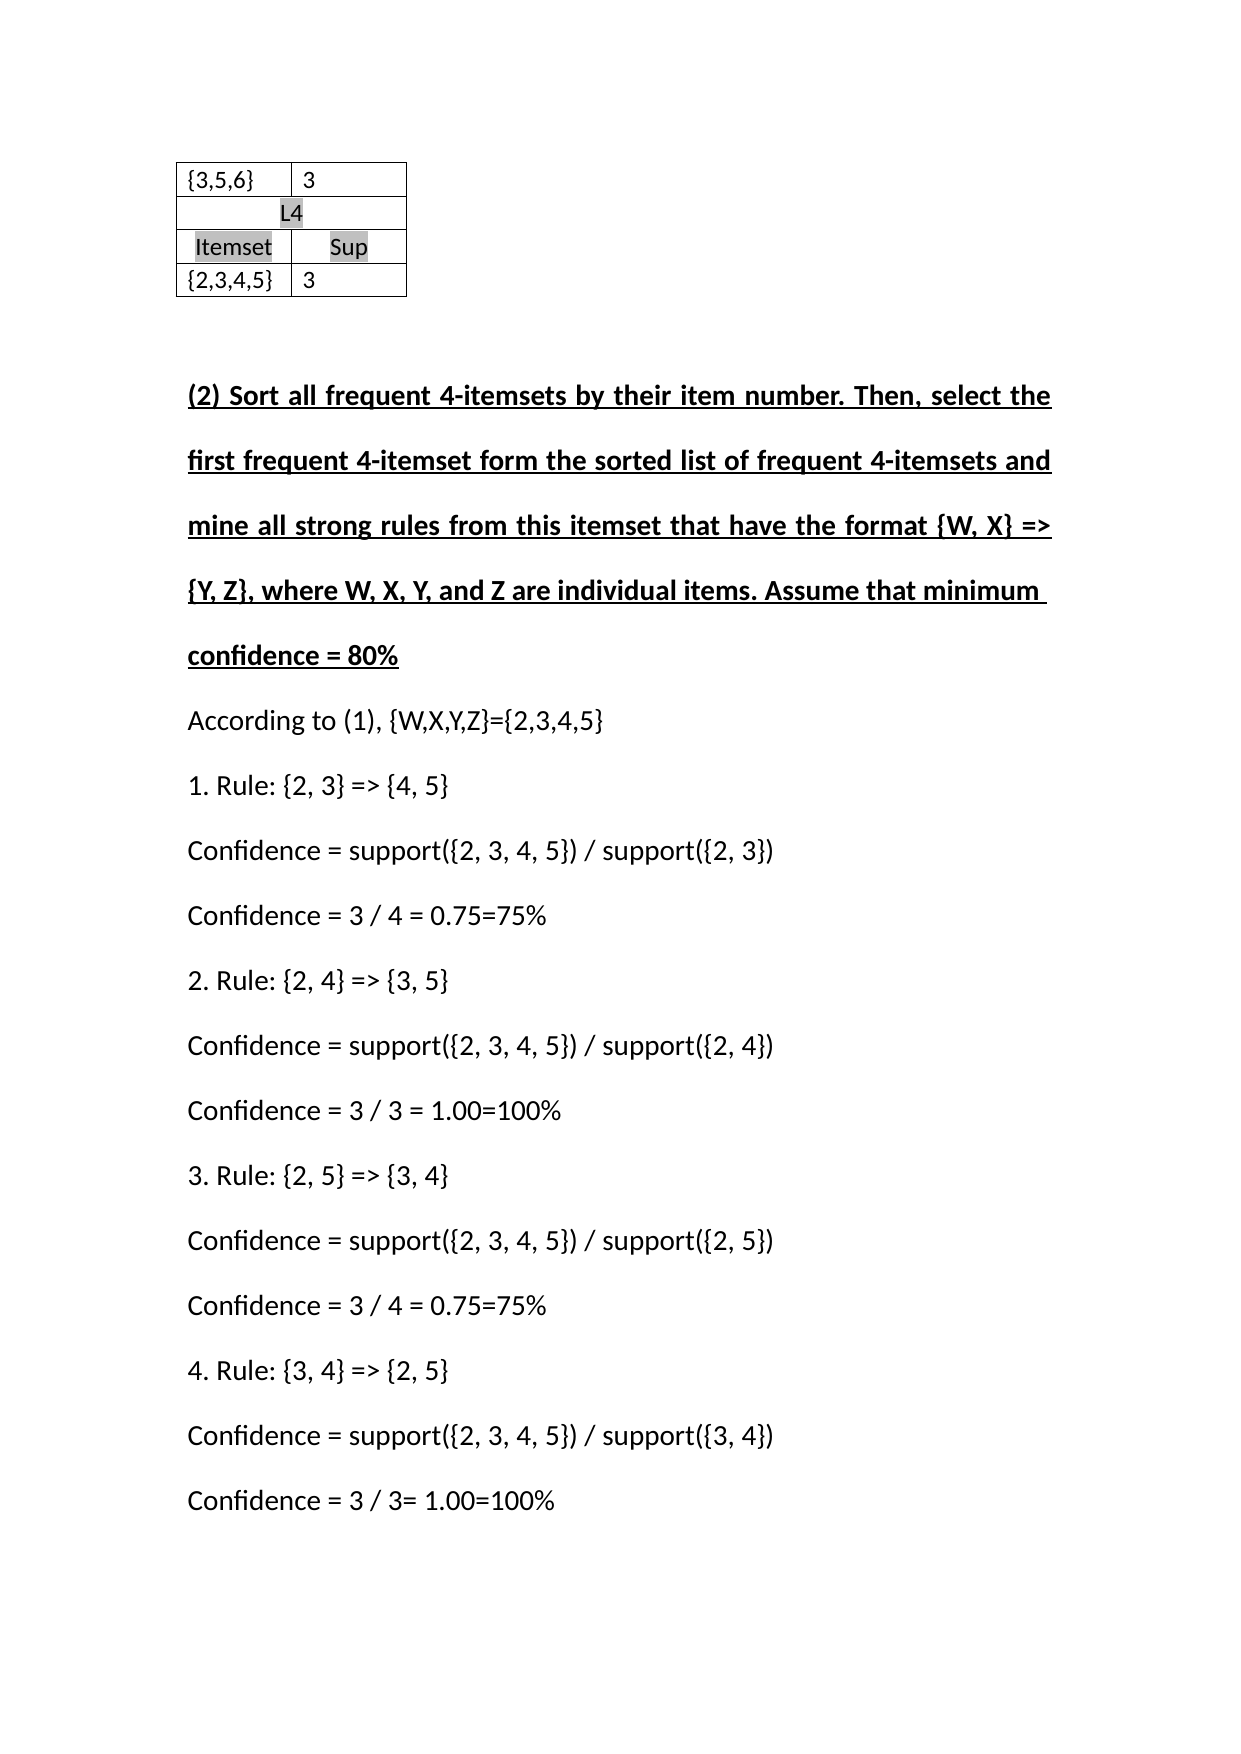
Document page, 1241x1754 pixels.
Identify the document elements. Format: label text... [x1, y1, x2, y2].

table_cell Itemset [177, 230, 291, 263]
list Rule: {2, 5} => {3, 4} [187, 1142, 1053, 1207]
list Confidence = support({2, 3, 4, 5}) / support({2, 4}) [187, 1012, 1053, 1077]
table_cell L4 [177, 197, 406, 229]
list Confidence = support({2, 3, 4, 5}) / support({3, 4}) [187, 1402, 1053, 1467]
list Confidence = 3 / 4 = 0.75=75% [187, 1272, 1053, 1337]
table_cell 3 [292, 163, 406, 196]
text According to (1), {W,X,Y,Z}={2,3,4,5} [187, 687, 1053, 752]
list Confidence = 3 / 3= 1.00=100% [187, 1467, 1053, 1532]
list Rule: {2, 4} => {3, 5} [187, 947, 1053, 1012]
table_cell {2,3,4,5} [177, 264, 291, 296]
list Confidence = support({2, 3, 4, 5}) / support({2, 3}) [187, 817, 1053, 882]
text confidence = 80% [187, 622, 1053, 687]
list Rule: {3, 4} => {2, 5} [187, 1337, 1053, 1402]
table_cell {3,5,6} [177, 163, 291, 196]
text (2) Sort all frequent 4-itemsets by their item number. Then, select the first frequent 4-itemset form the sorted list of frequent 4-itemsets and mine all strong rules from this itemset that have the format {W, X} => {Y, Z}, where W, X, Y, and Z are individual items. Assume that minimum [187, 362, 1053, 622]
list Rule: {2, 3} => {4, 5} [187, 752, 1053, 817]
table_cell Sup [292, 230, 406, 263]
list Confidence = 3 / 3 = 1.00=100% [187, 1077, 1053, 1142]
table_cell 3 [292, 264, 406, 296]
list Confidence = 3 / 4 = 0.75=75% [187, 882, 1053, 947]
list Confidence = support({2, 3, 4, 5}) / support({2, 5}) [187, 1207, 1053, 1272]
